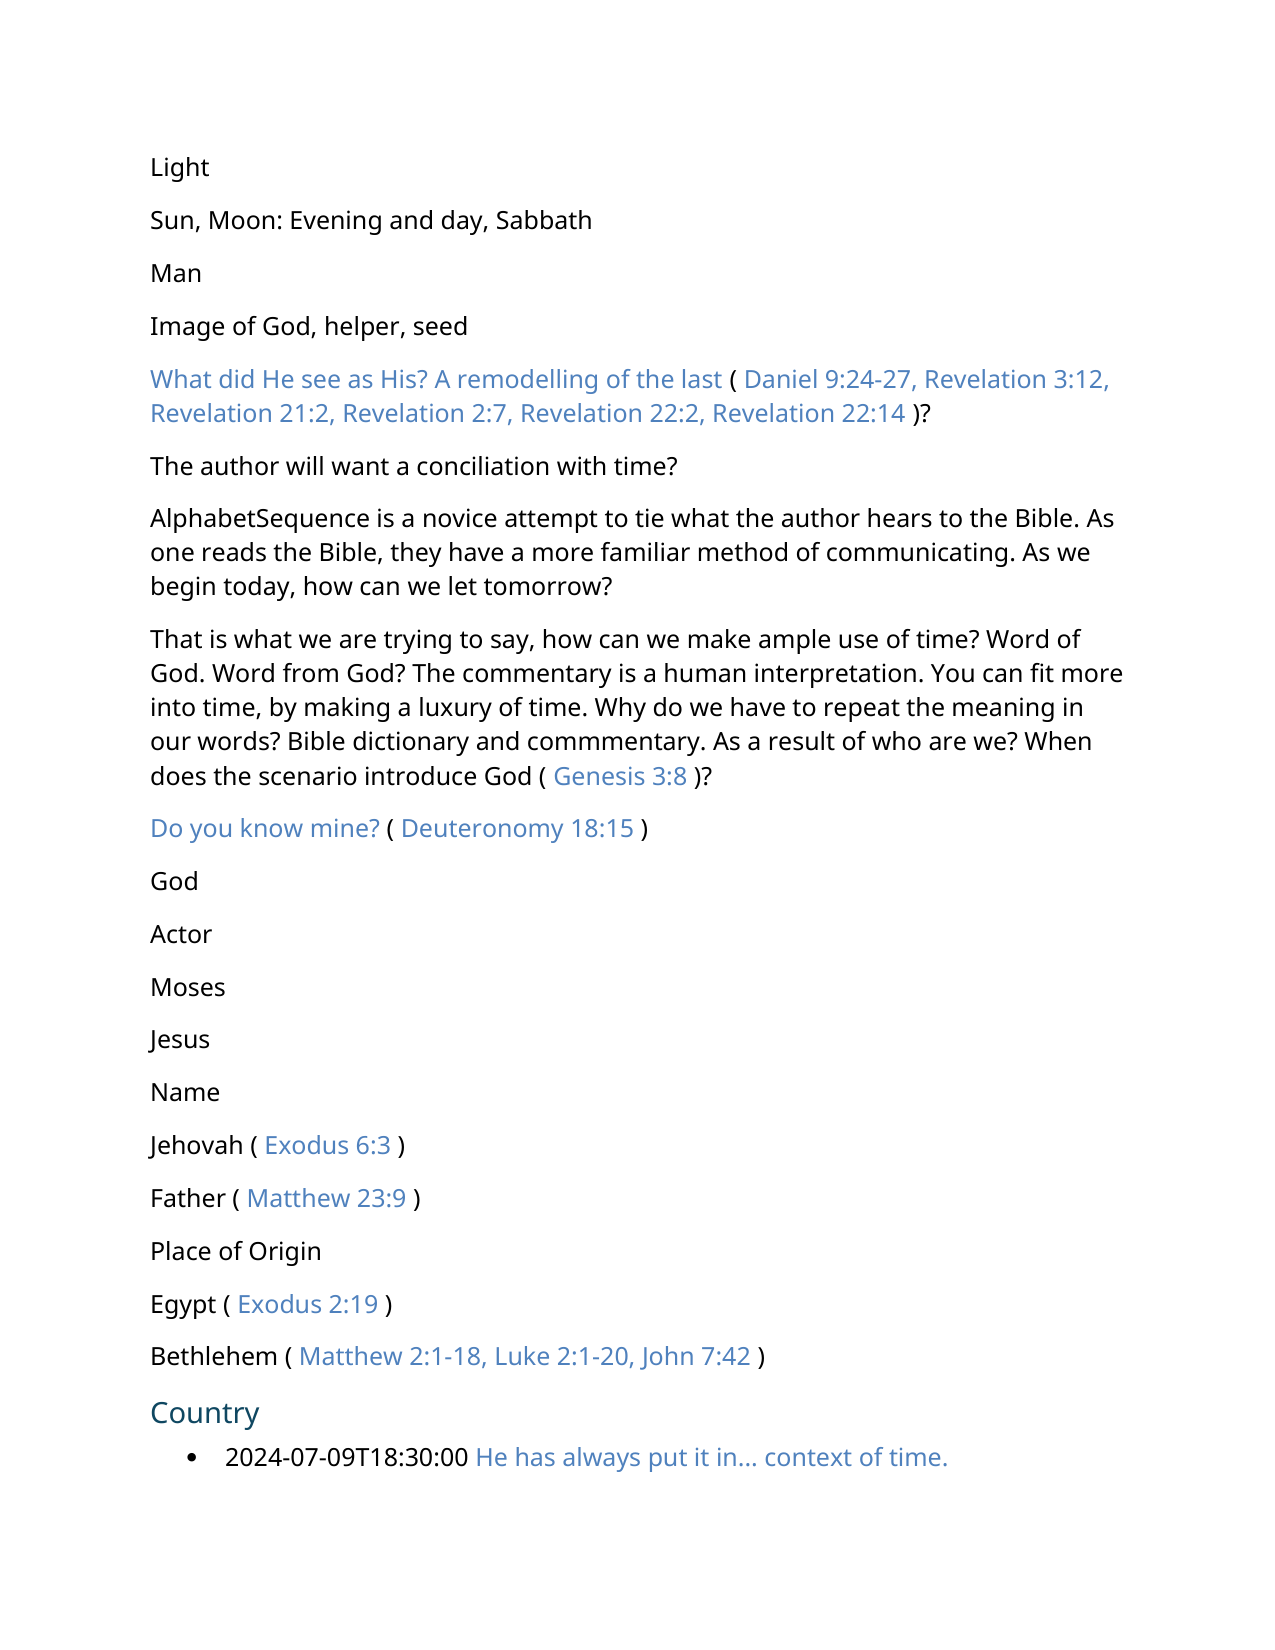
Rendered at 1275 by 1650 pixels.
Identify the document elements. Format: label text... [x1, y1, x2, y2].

text Image of God, helper, seed [150, 308, 1125, 342]
text Sun, Moon: Evening and day, Sabbath [150, 203, 1125, 237]
text Jesus [150, 1022, 1125, 1056]
text Name [150, 1075, 1125, 1109]
text Actor [150, 917, 1125, 951]
text The author will want a conciliation with time? [150, 448, 1125, 482]
text Bethlehem ( Matthew 2:1-18, Luke 2:1-20, John 7:42 ) [150, 1339, 1125, 1373]
subtitle Country [150, 1392, 1125, 1432]
text Jehovah ( Exodus 6:3 ) [150, 1128, 1125, 1162]
text That is what we are trying to say, how can we make ample use of time? Word of God. Word from God? The commentary is a human interpretation. You can fit more into time, by making a luxury of time. Why do we have to repeat the meaning in our words? Bible dictionary and commmentary. As a result of who are we? When does the scenario introduce God ( Genesis 3:8 )? [150, 622, 1125, 792]
text Place of Origin [150, 1233, 1125, 1267]
text Egypt ( Exodus 2:19 ) [150, 1286, 1125, 1320]
text Moses [150, 969, 1125, 1003]
text Do you know mine? ( Deuteronomy 18:15 ) [150, 811, 1125, 845]
list 2024-07-09T18:30:00 He has always put it in... context of time. [187, 1440, 1125, 1474]
text God [150, 864, 1125, 898]
text Light [150, 150, 1125, 184]
text AlphabetSequence is a novice attempt to tie what the author hears to the Bible. As one reads the Bible, they have a more familiar method of communicating. As we begin today, how can we let tomorrow? [150, 501, 1125, 603]
text Man [150, 256, 1125, 290]
text Father ( Matthew 23:9 ) [150, 1181, 1125, 1215]
